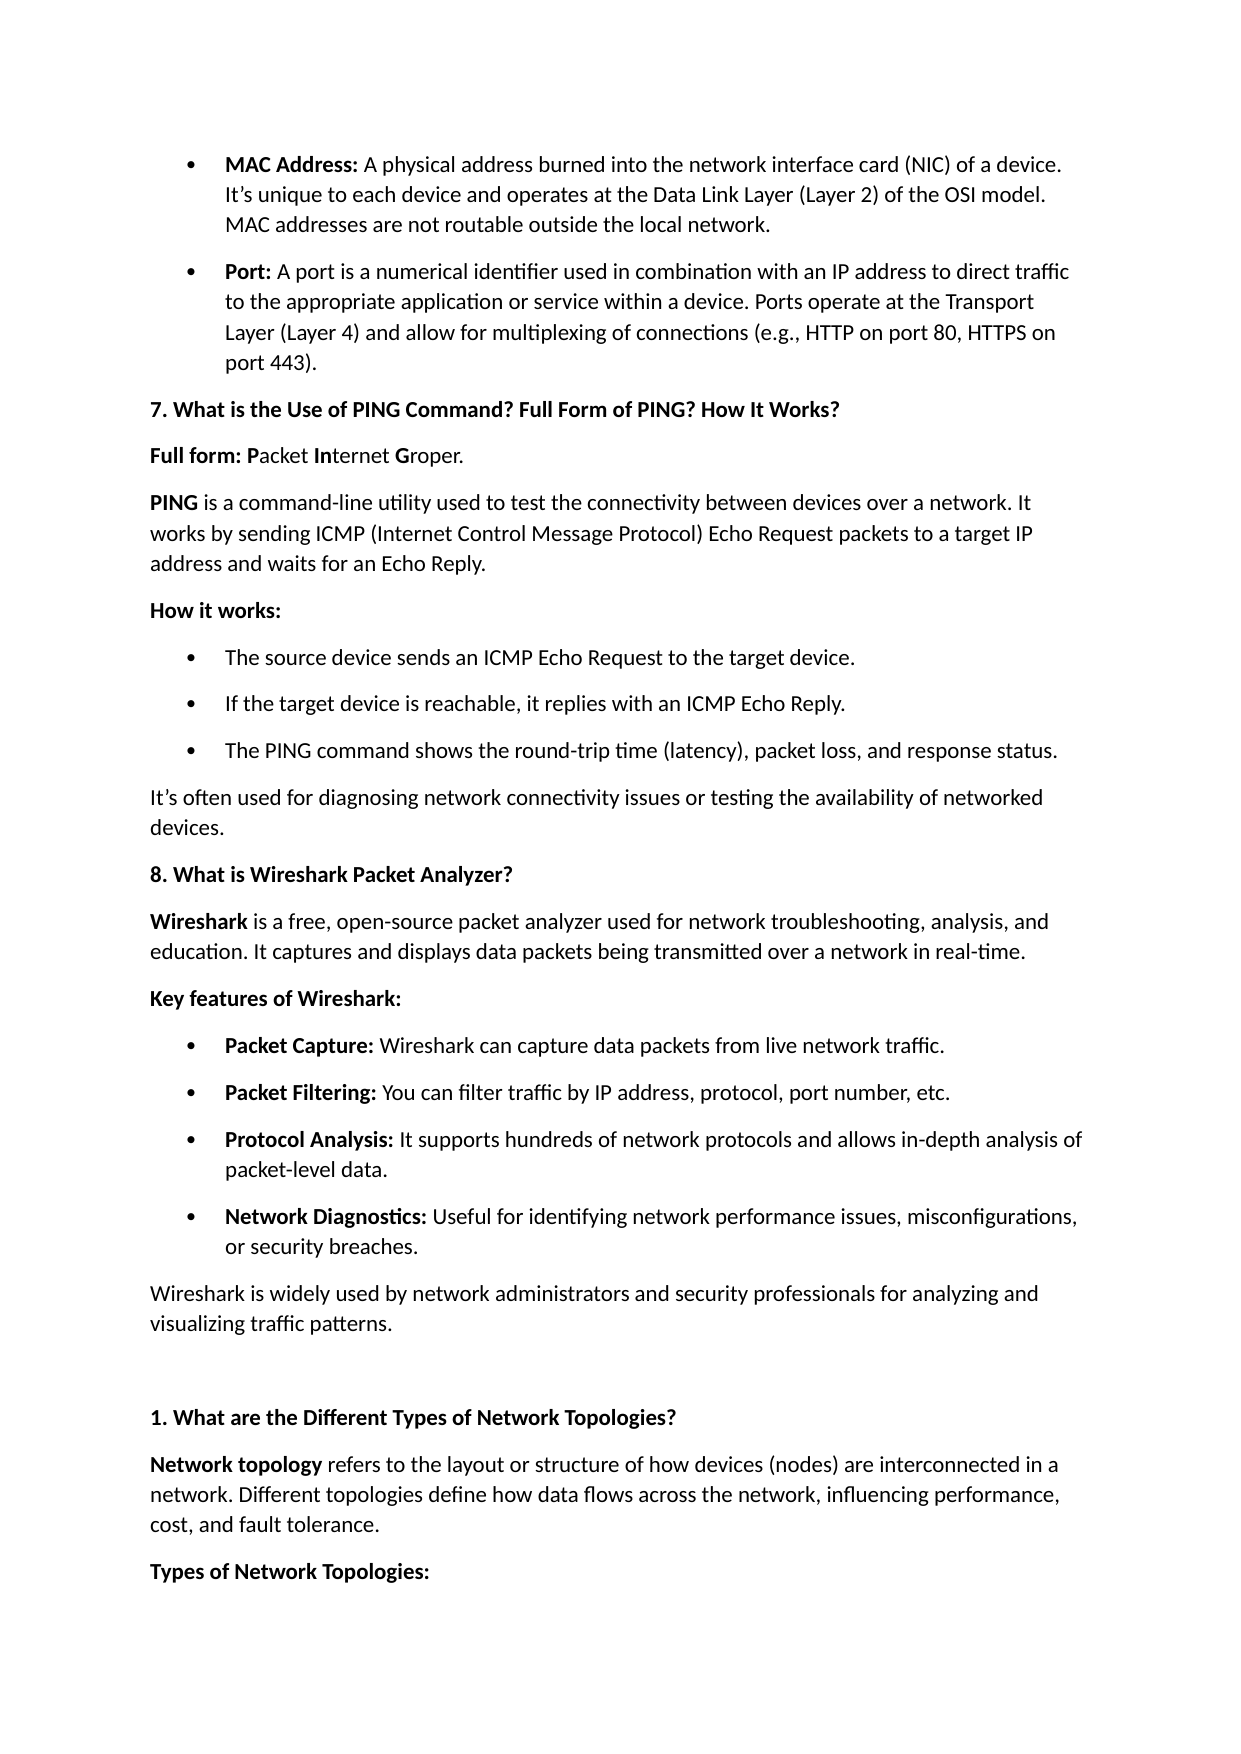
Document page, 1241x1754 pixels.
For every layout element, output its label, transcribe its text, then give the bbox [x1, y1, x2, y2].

text PING is a command-line utility used to test the connectivity between devices over a network. It works by sending ICMP (Internet Control Message Protocol) Echo Request packets to a target IP address and waits for an Echo Reply. [150, 488, 1090, 577]
list MAC Address: A physical address burned into the network interface card (NIC) of a device. It’s unique to each device and operates at the Data Link Layer (Layer 2) of the OSI model. MAC addresses are not routable outside the local network. [187, 150, 1090, 238]
text Key features of Wireshark: [150, 984, 1090, 1012]
list Packet Filtering: You can filter traffic by IP address, protocol, port number, etc. [187, 1078, 1090, 1106]
text It’s often used for diagnosing network connectivity issues or testing the availability of networked devices. [150, 783, 1090, 842]
text Full form: Packet Internet Groper. [150, 442, 1090, 470]
text 1. What are the Different Types of Network Topologies? [150, 1403, 1090, 1431]
list The PING command shows the round-trip time (latency), packet loss, and response status. [187, 736, 1090, 764]
list Port: A port is a numerical identifier used in combination with an IP address to direct traffic to the appropriate application or service within a device. Ports operate at the Transport Layer (Layer 4) and allow for multiplexing of connections (e.g., HTTP on port 80, HTTPS on port 443). [187, 257, 1090, 376]
text 7. What is the Use of PING Command? Full Form of PING? How It Works? [150, 395, 1090, 423]
text Network topology refers to the layout or structure of how devices (nodes) are interconnected in a network. Different topologies define how data flows across the network, influencing performance, cost, and fault tolerance. [150, 1450, 1090, 1538]
text 8. What is Wireshark Packet Analyzer? [150, 860, 1090, 888]
text Wireshark is widely used by network administrators and security professionals for analyzing and visualizing traffic patterns. [150, 1279, 1090, 1337]
text Wireshark is a free, open-source packet analyzer used for network troubleshooting, analysis, and education. It captures and displays data packets being transmitted over a network in real-time. [150, 907, 1090, 966]
text How it works: [150, 596, 1090, 624]
list If the target device is reachable, it replies with an ICMP Echo Reply. [187, 689, 1090, 718]
list The source device sends an ICMP Echo Request to the target device. [187, 643, 1090, 671]
list Packet Capture: Wireshark can capture data packets from live network traffic. [187, 1031, 1090, 1059]
list Network Diagnostics: Useful for identifying network performance issues, misconfigurations, or security breaches. [187, 1202, 1090, 1260]
text Types of Network Topologies: [150, 1557, 1090, 1585]
list Protocol Analysis: It supports hundreds of network protocols and allows in-depth analysis of packet-level data. [187, 1125, 1090, 1183]
